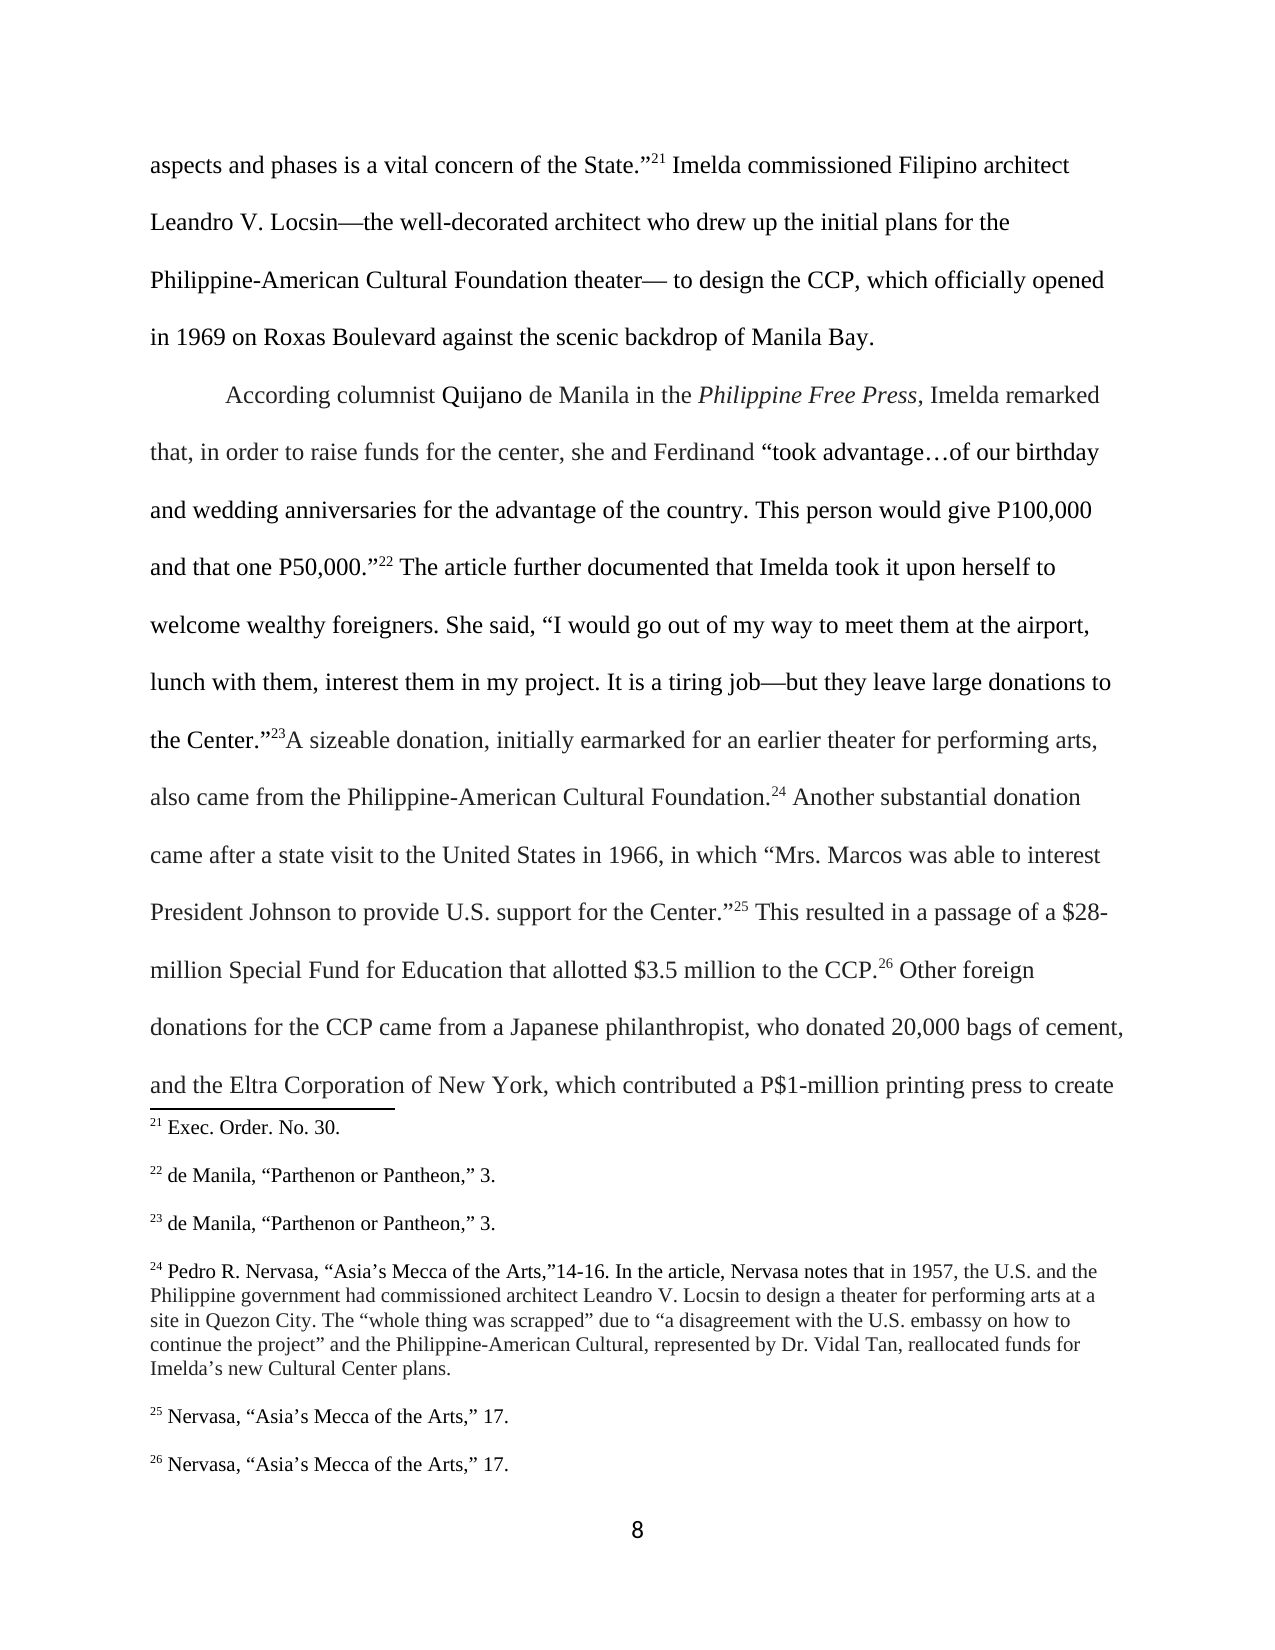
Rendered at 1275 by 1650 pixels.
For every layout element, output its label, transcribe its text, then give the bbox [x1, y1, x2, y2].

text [150, 150, 1125, 351]
text According columnist Quijano de Manila in the Philippine Free Press, Imelda remarked that, in order to raise funds for the center, she and Ferdinand “took advantage…of our birthday and wedding anniversaries for the advantage of the country. This person would give P100,000 and that one P50,000.” The article further documented that Imelda took it upon herself to welcome wealthy foreigners. She said, “I would go out of my way to meet them at the airport, lunch with them, interest them in my project. It is a tiring job—but they leave large donations to the Center.”A sizeable donation, initially earmarked for an earlier theater for performing arts, also came from the Philippine-American Cultural Foundation. Another substantial donation came after a state visit to the United States in 1966, in which “Mrs. Marcos was able to interest President Johnson to provide U.S. support for the Center.” This resulted in a passage of a $28-million Special Fund for Education that allotted $3.5 million to the CCP. Other foreign donations for the CCP came from a Japanese philanthropist, who donated 20,000 bags of cement, and the Eltra Corporation of New York, which contributed a P$1-million printing press to create educational and cultural materials for the CCP. As part of the her arduous fundraising efforts, Imelda remarked, referring to the copious amounts of openings she attended to bring attention to her project, “I almost broke my back cutting ribbons.” [150, 380, 1125, 1099]
